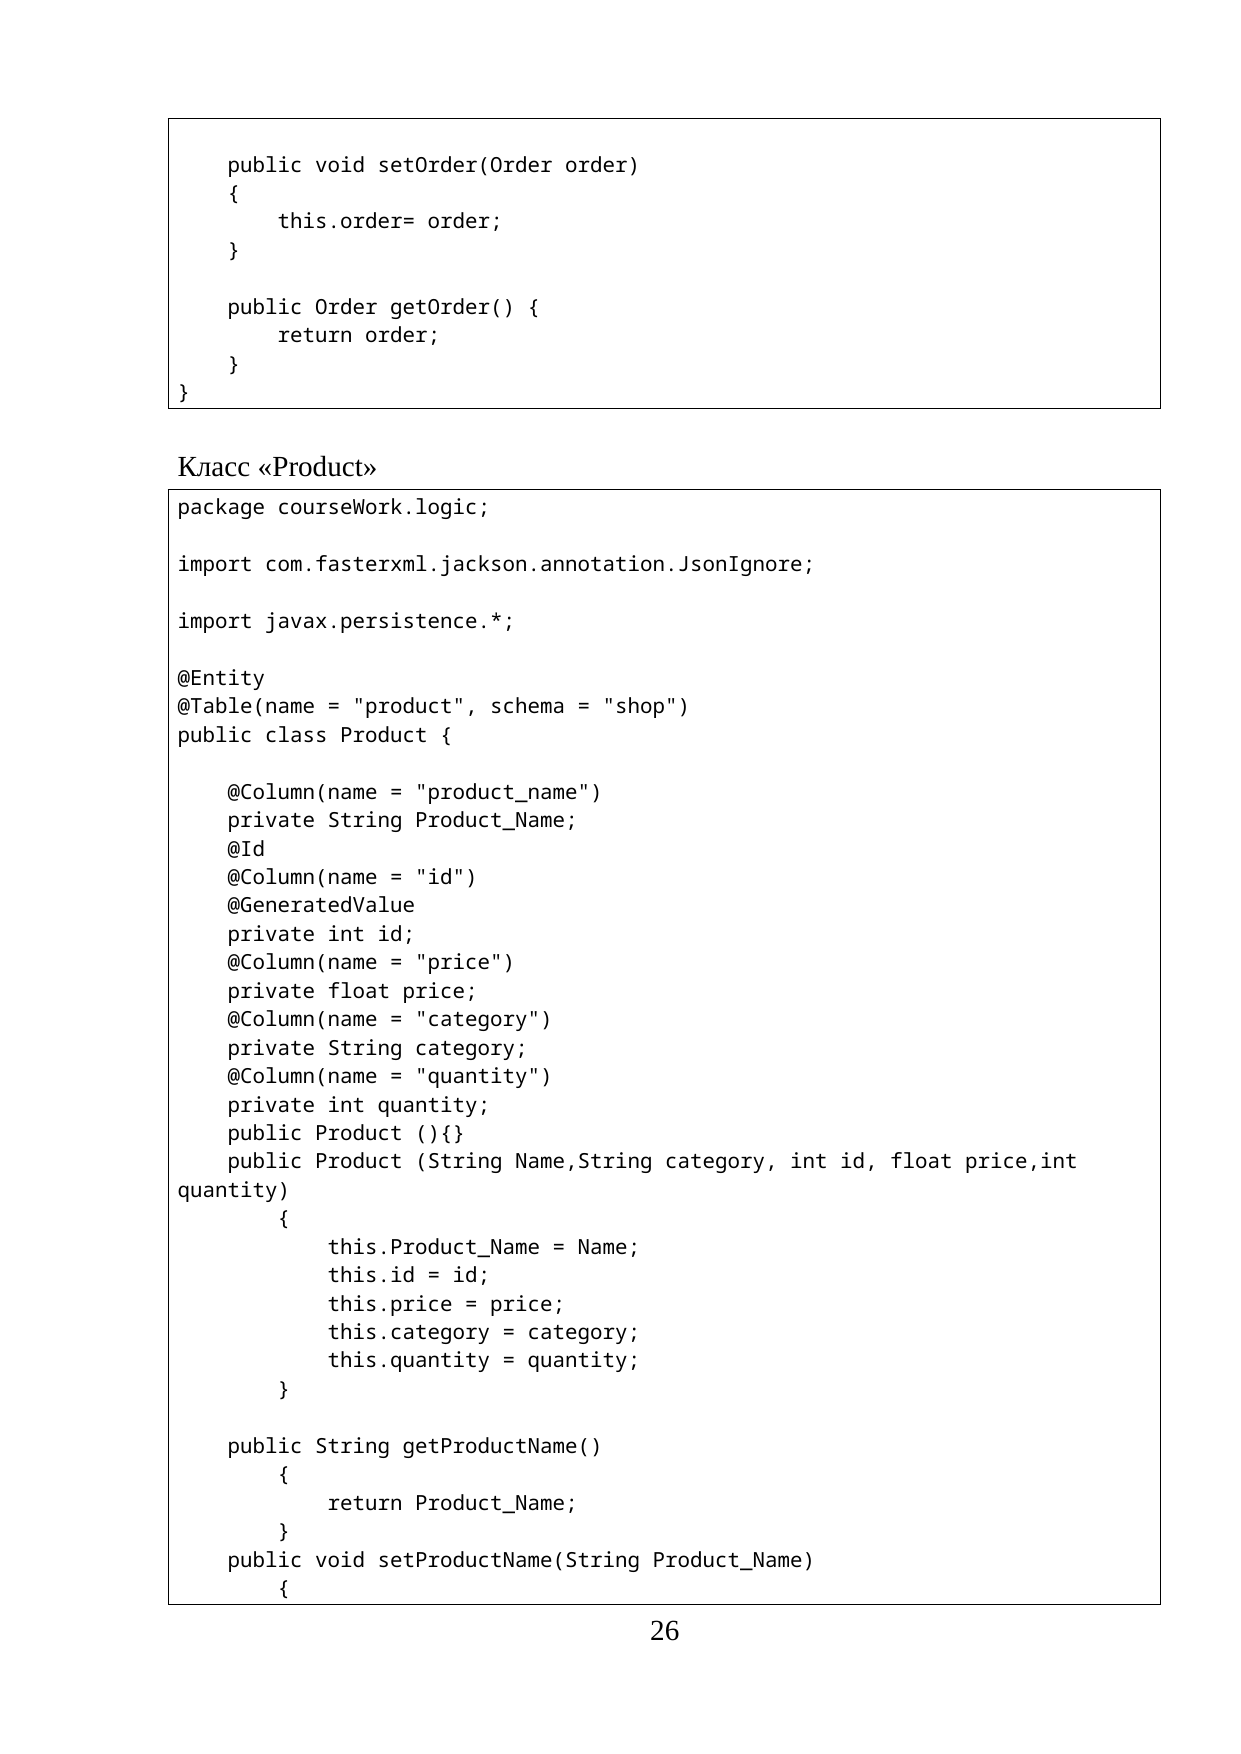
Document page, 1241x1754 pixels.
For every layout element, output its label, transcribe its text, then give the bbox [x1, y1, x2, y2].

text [169, 490, 1160, 1604]
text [169, 119, 1160, 408]
text Класс «Product» [177, 449, 1152, 483]
